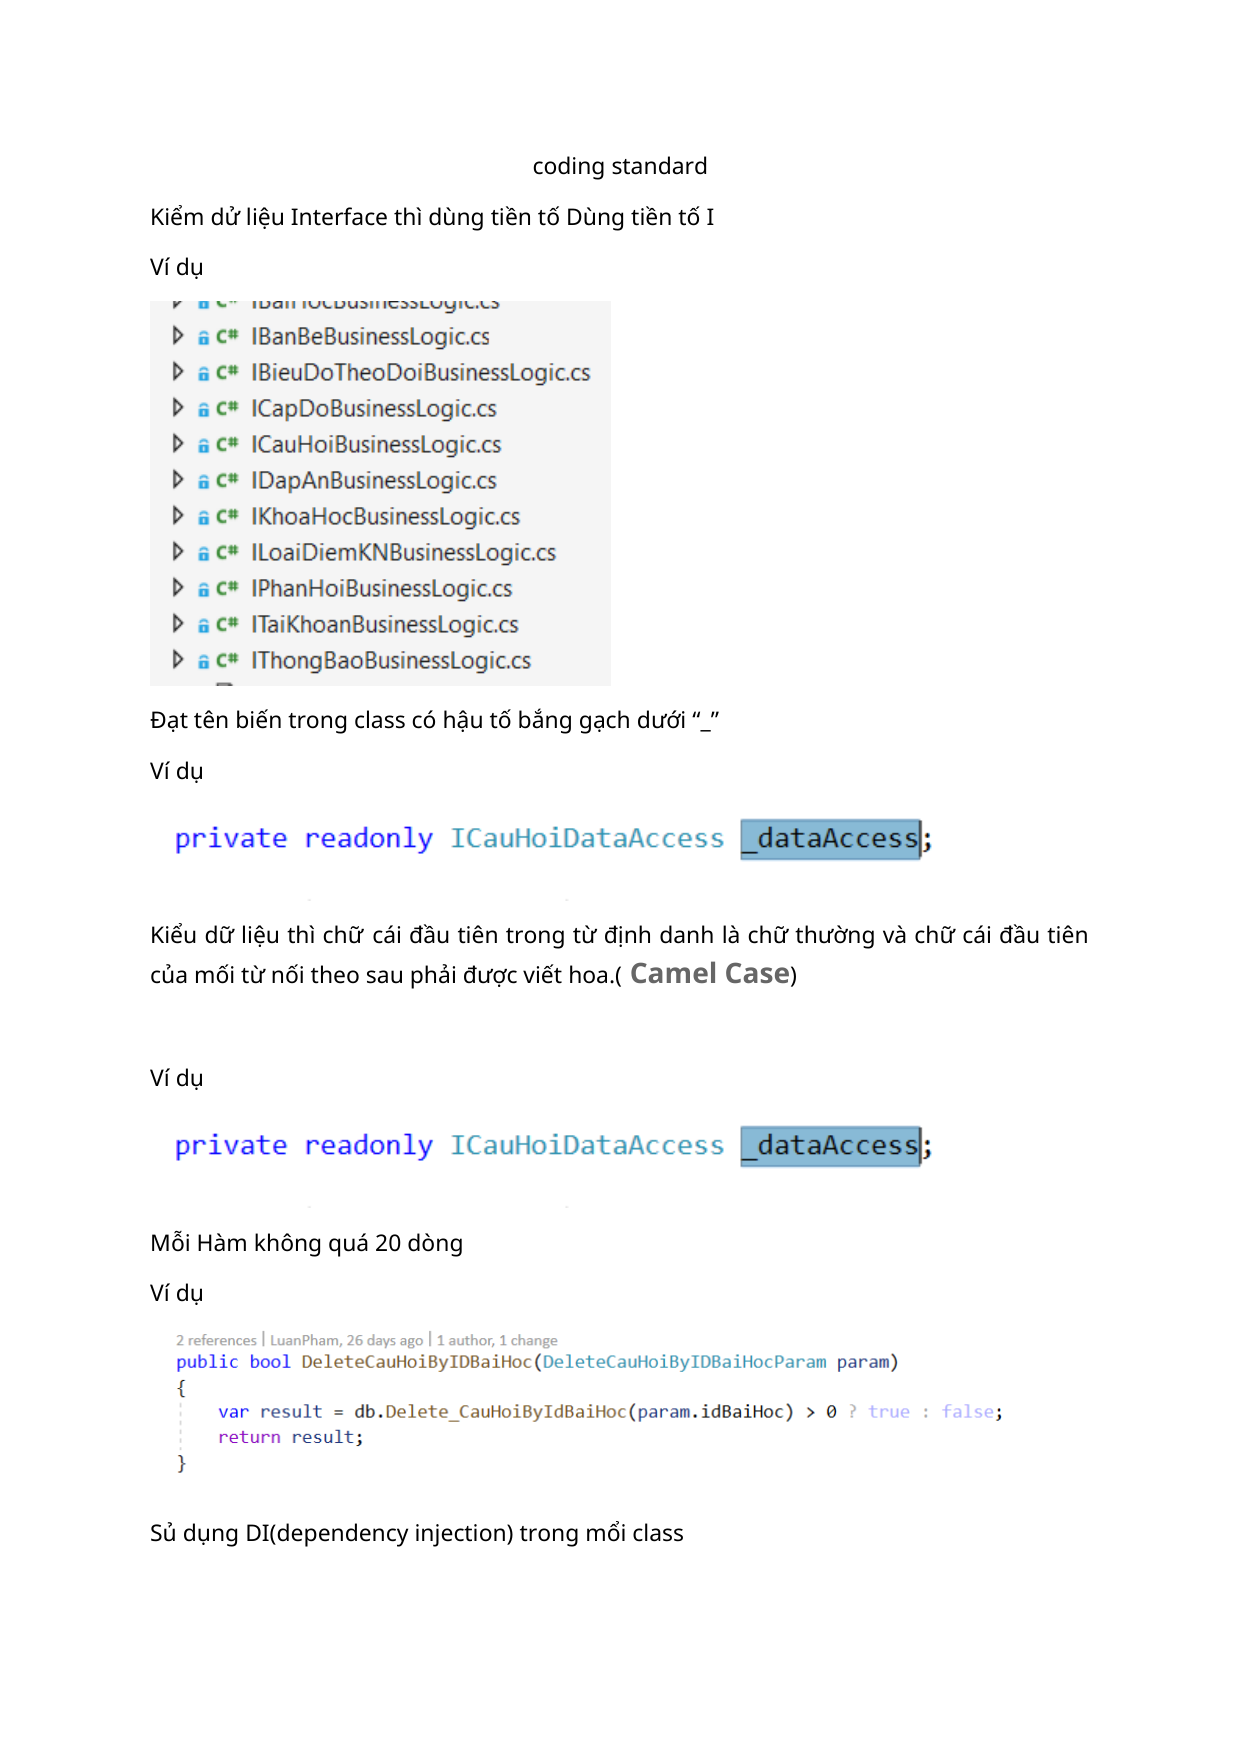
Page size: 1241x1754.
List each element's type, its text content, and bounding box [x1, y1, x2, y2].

picture [150, 805, 1016, 901]
text Ví dụ [150, 251, 1090, 282]
picture [150, 301, 611, 686]
picture [150, 1327, 1091, 1499]
text Ví dụ [150, 755, 1090, 786]
picture [150, 1112, 1016, 1208]
text Kiểu dữ liệu thì chữ cái đầu tiên trong từ định danh là chữ thường và chữ cái đầu tiên của mối từ nối theo sau phải được viết hoa.( Camel Case) [150, 919, 1090, 992]
text Ví dụ [150, 1277, 1090, 1308]
text Đạt tên biến trong class có hậu tố bắng gạch dưới “_” [150, 704, 1090, 736]
text Ví dụ [150, 1062, 1090, 1093]
text coding standard [150, 150, 1090, 181]
text Mỗi Hàm không quá 20 dòng [150, 1227, 1090, 1258]
text Kiểm dử liệu Interface thì dùng tiền tố Dùng tiền tố I [150, 200, 1090, 232]
text Sủ dụng DI(dependency injection) trong mổi class [150, 1517, 1090, 1548]
